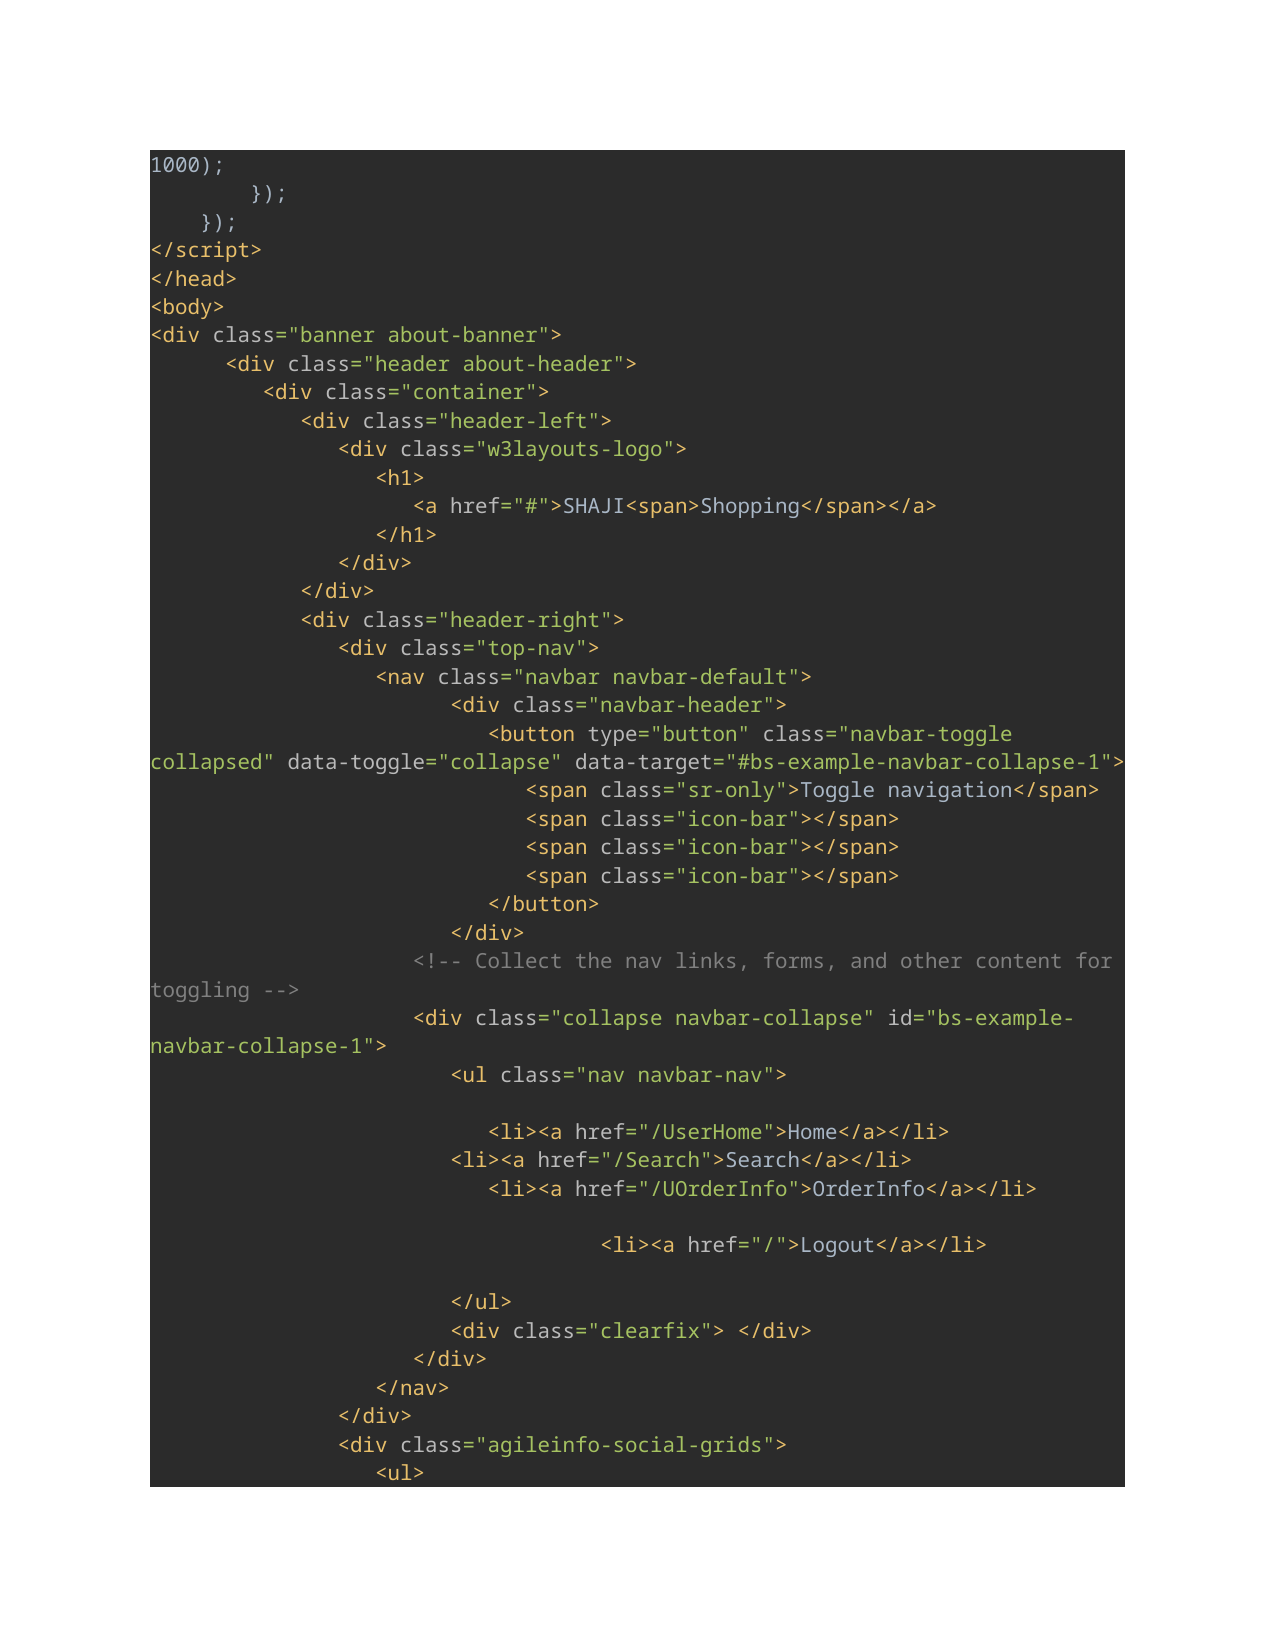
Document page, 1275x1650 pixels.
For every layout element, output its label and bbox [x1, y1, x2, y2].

text [150, 264, 1125, 1487]
text [150, 150, 1125, 264]
